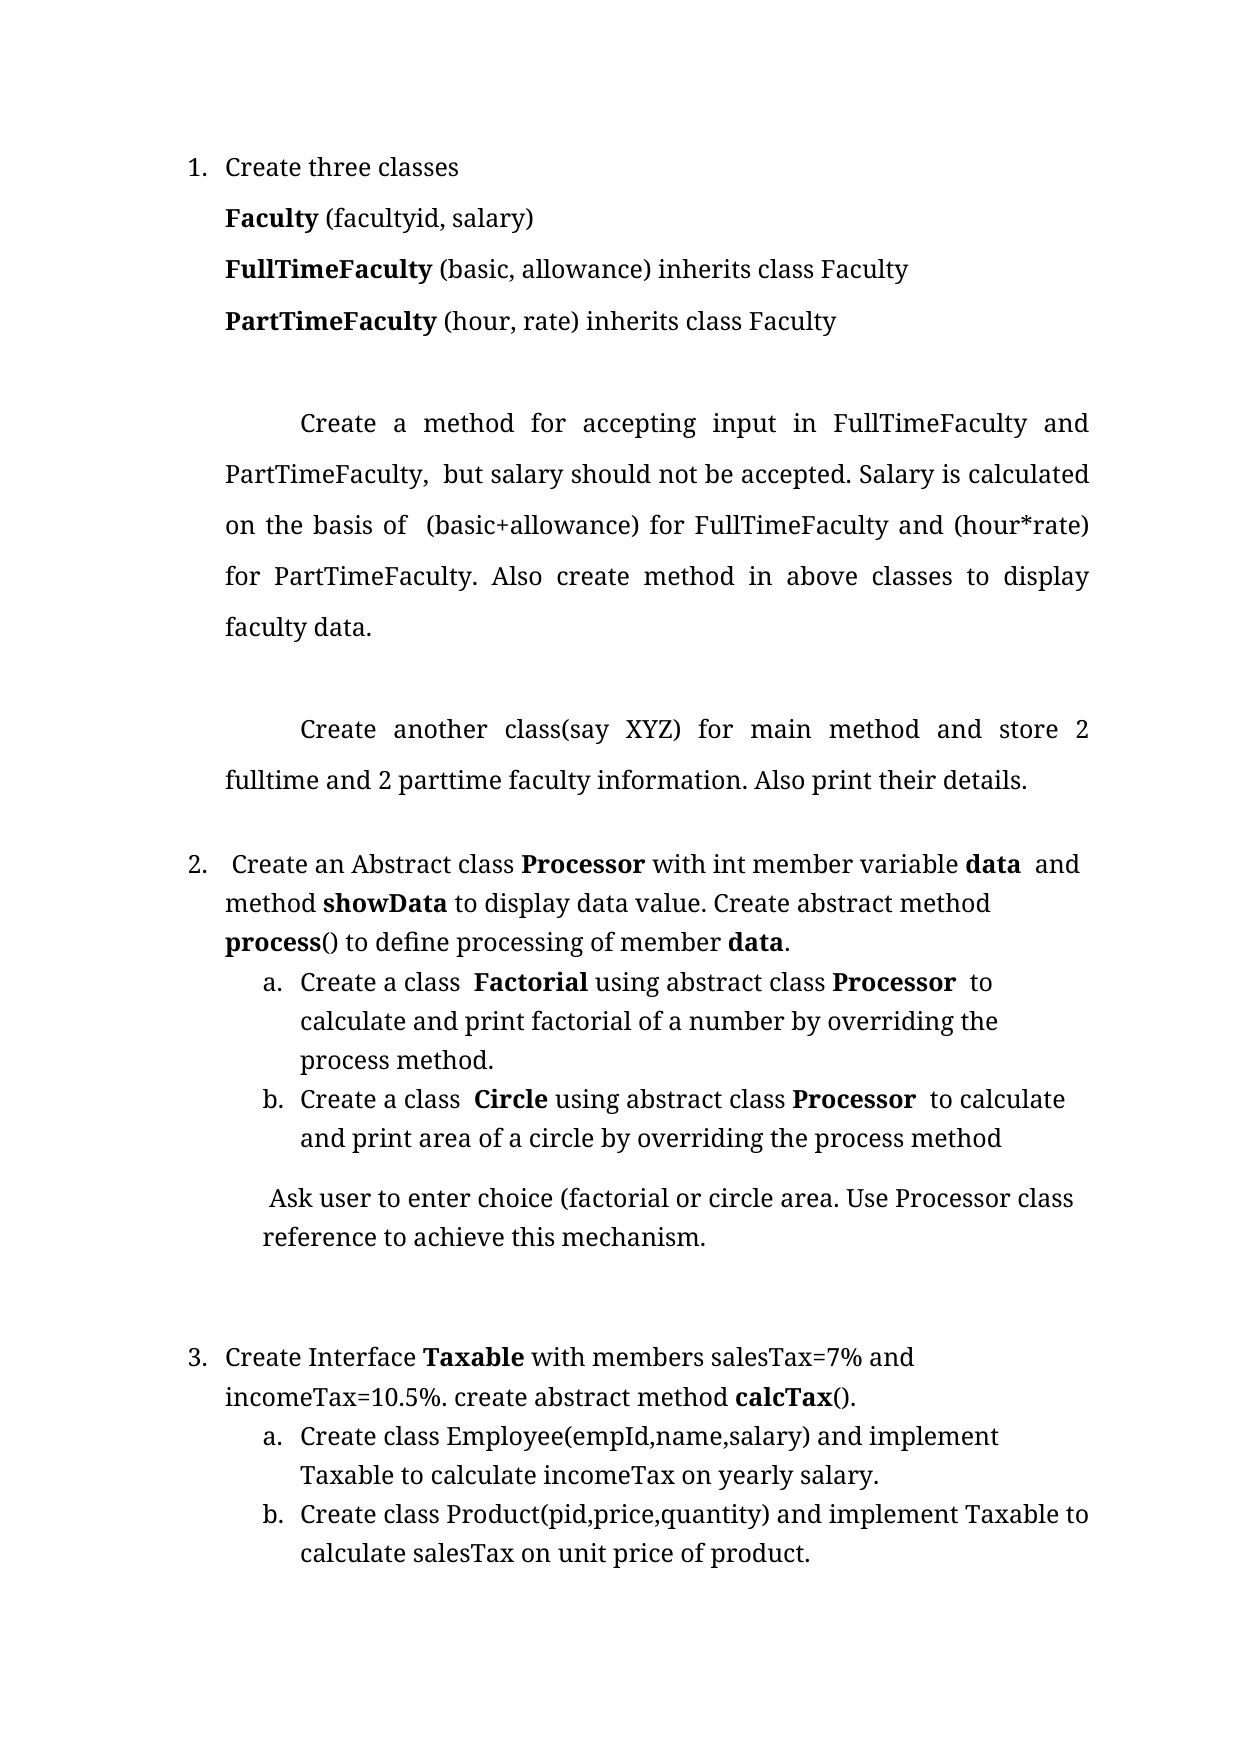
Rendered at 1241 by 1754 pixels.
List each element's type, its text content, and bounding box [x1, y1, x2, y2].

list Create a class Factorial using abstract class Processor to calculate and print factorial of a number by overriding the process method. [262, 964, 1090, 1077]
list Create class Employee(empId,name,salary) and implement Taxable to calculate incomeTax on yearly salary. [262, 1418, 1090, 1492]
text PartTimeFaculty (hour, rate) inherits class Faculty [150, 303, 1090, 337]
text Create another class(say XYZ) for main method and store 2 fulltime and 2 parttime faculty information. Also print their details. [225, 711, 1090, 797]
text Create a method for accepting input in FullTimeFaculty and PartTimeFaculty, but salary should not be accepted. Salary is calculated on the basis of (basic+allowance) for FullTimeFaculty and (hour*rate) for PartTimeFaculty. Also create method in above classes to display faculty data. [225, 405, 1090, 643]
list Create class Product(pid,price,quantity) and implement Taxable to calculate salesTax on unit price of product. [262, 1497, 1090, 1570]
list Create an Abstract class Processor with int member variable data and method showData to display data value. Create abstract method process() to define processing of member data. [187, 847, 1090, 959]
list Create Interface Taxable with members salesTax=7% and incomeTax=10.5%. create abstract method calcTax(). [187, 1340, 1090, 1413]
text Ask user to enter choice (factorial or circle area. Use Processor class reference to achieve this mechanism. [262, 1181, 1090, 1254]
text Faculty (facultyid, salary) [150, 201, 1090, 235]
list Create a class Circle using abstract class Processor to calculate and print area of a circle by overriding the process method [262, 1082, 1090, 1155]
list Create three classes [187, 150, 1090, 184]
text FullTimeFaculty (basic, allowance) inherits class Faculty [150, 252, 1090, 286]
